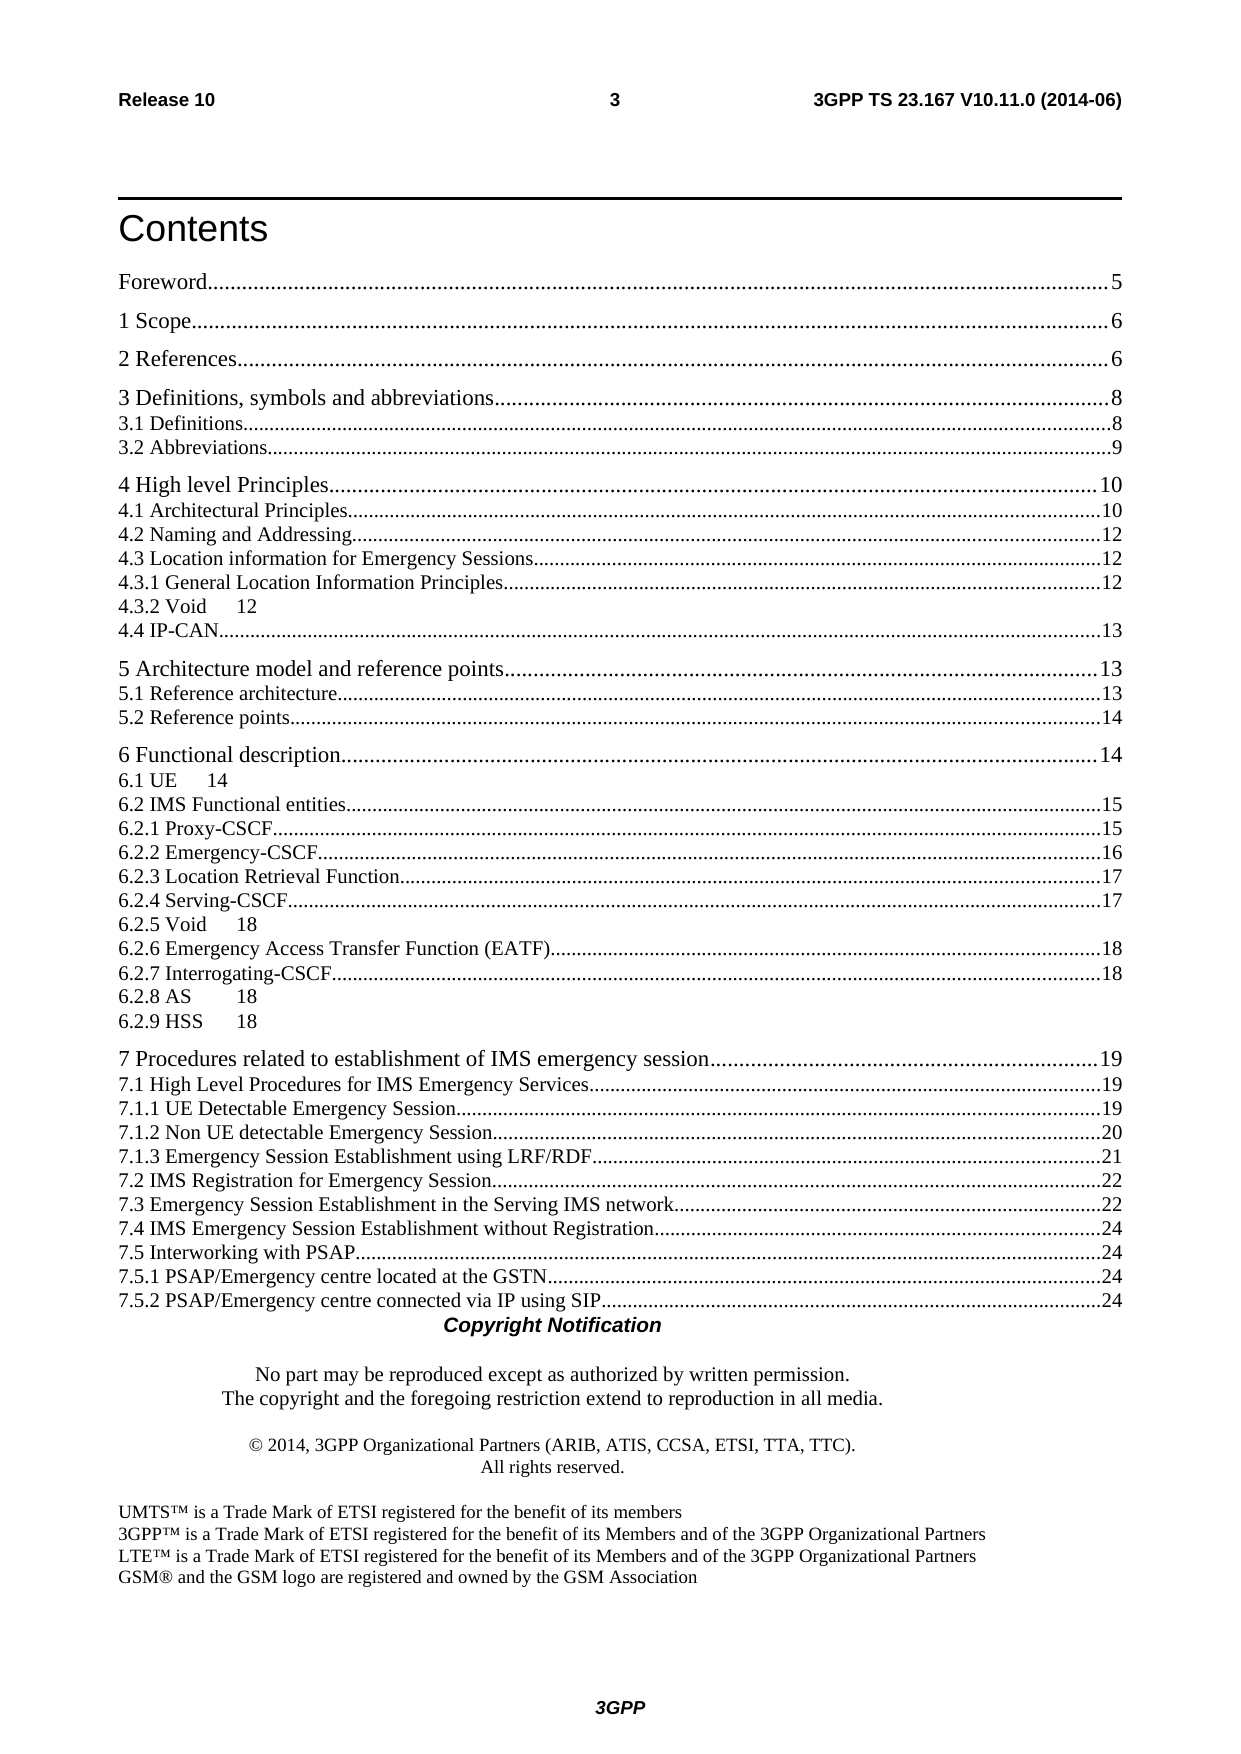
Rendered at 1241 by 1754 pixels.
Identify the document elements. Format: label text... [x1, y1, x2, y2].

text Contents [118, 200, 1122, 249]
